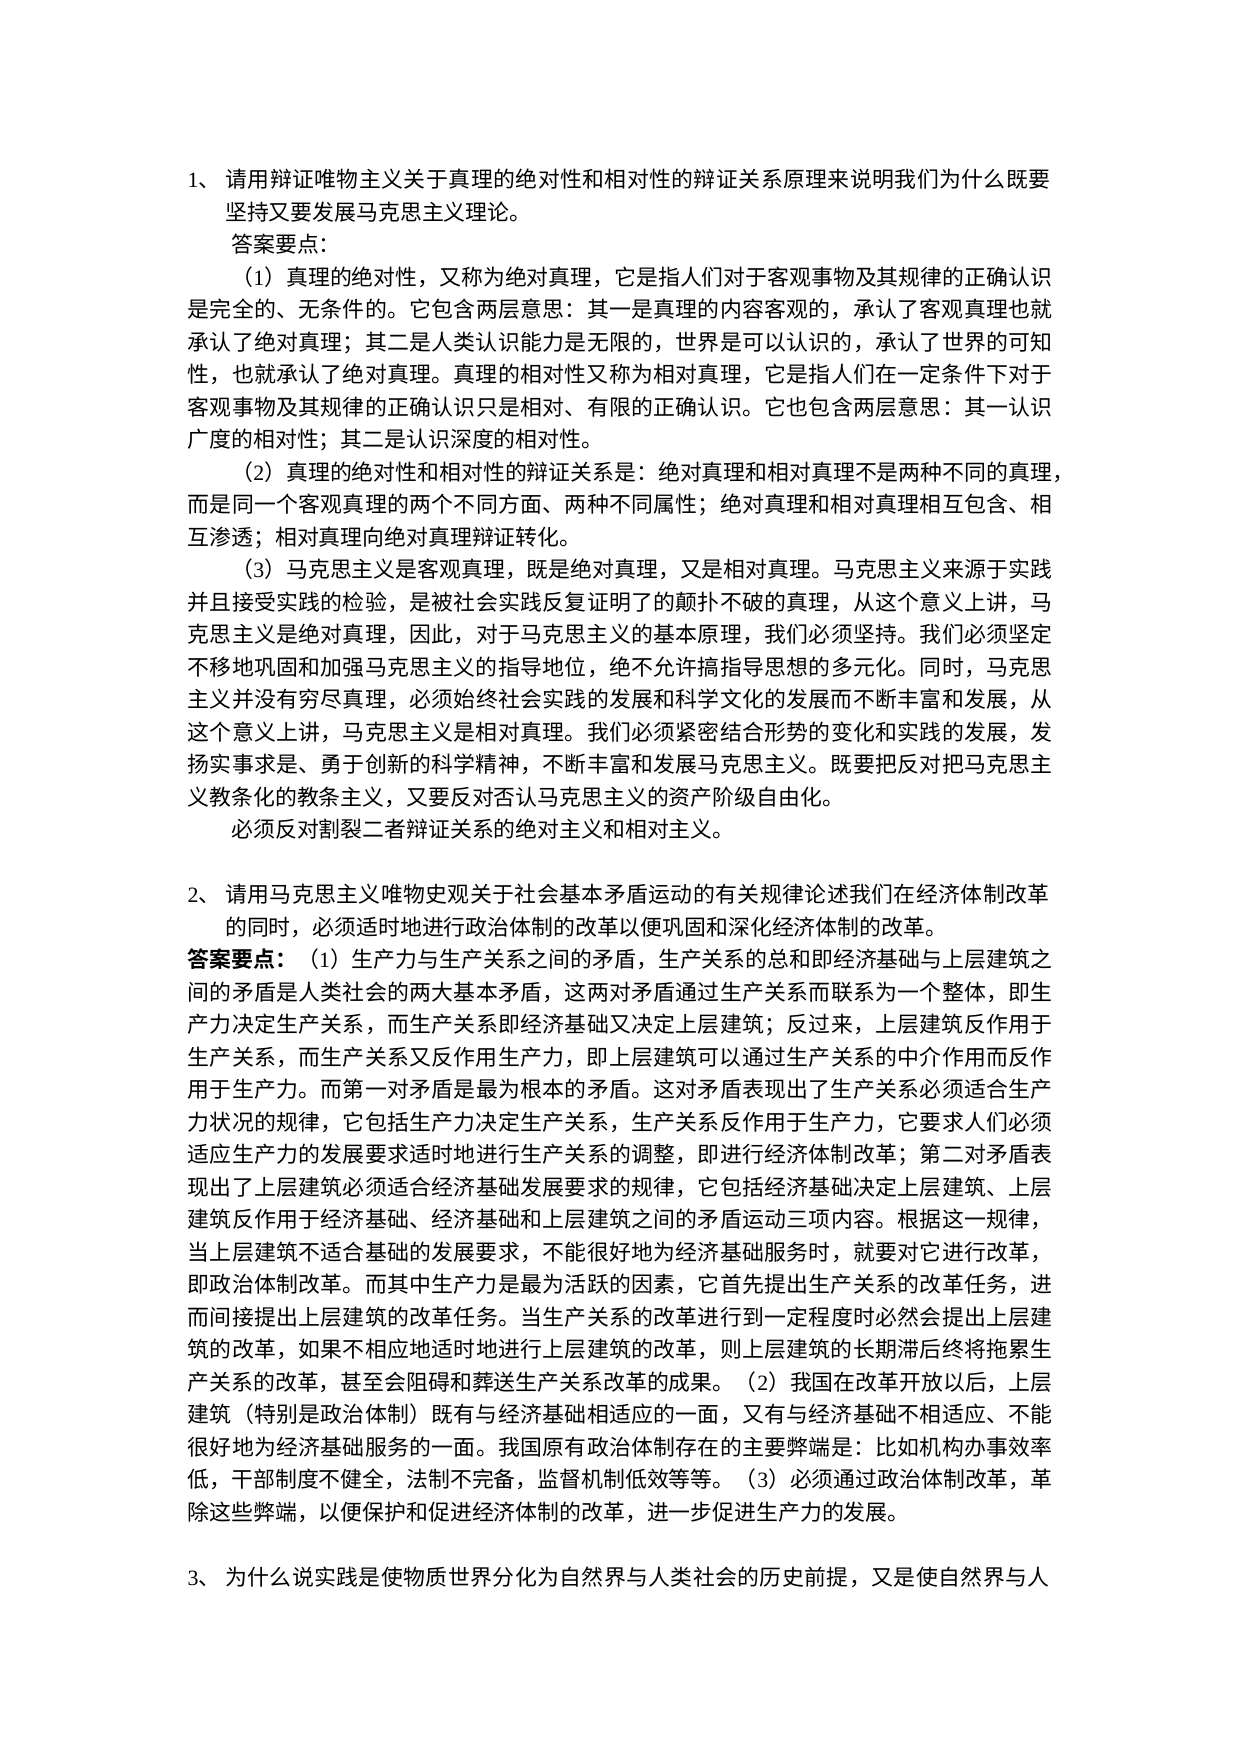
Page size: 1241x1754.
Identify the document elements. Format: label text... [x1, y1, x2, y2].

text 必须反对割裂二者辩证关系的绝对主义和相对主义。 [187, 812, 1053, 844]
list 请用马克思主义唯物史观关于社会基本矛盾运动的有关规律论述我们在经济体制改革的同时，必须适时地进行政治体制的改革以便巩固和深化经济体制的改革。 [187, 877, 1053, 942]
text （1）真理的绝对性，又称为绝对真理，它是指人们对于客观事物及其规律的正确认识是完全的、无条件的。它包含两层意思：其一是真理的内容客观的，承认了客观真理也就承认了绝对真理；其二是人类认识能力是无限的，世界是可以认识的，承认了世界的可知性，也就承认了绝对真理。真理的相对性又称为相对真理，它是指人们在一定条件下对于客观事物及其规律的正确认识只是相对、有限的正确认识。它也包含两层意思：其一认识广度的相对性；其二是认识深度的相对性。 [187, 259, 1053, 454]
text （3）马克思主义是客观真理，既是绝对真理，又是相对真理。马克思主义来源于实践并且接受实践的检验，是被社会实践反复证明了的颠扑不破的真理，从这个意义上讲，马克思主义是绝对真理，因此，对于马克思主义的基本原理，我们必须坚持。我们必须坚定不移地巩固和加强马克思主义的指导地位，绝不允许搞指导思想的多元化。同时，马克思主义并没有穷尽真理，必须始终社会实践的发展和科学文化的发展而不断丰富和发展，从这个意义上讲，马克思主义是相对真理。我们必须紧密结合形势的变化和实践的发展，发扬实事求是、勇于创新的科学精神，不断丰富和发展马克思主义。既要把反对把马克思主义教条化的教条主义，又要反对否认马克思主义的资产阶级自由化。 [187, 552, 1053, 812]
text 答案要点：（1）生产力与生产关系之间的矛盾，生产关系的总和即经济基础与上层建筑之间的矛盾是人类社会的两大基本矛盾，这两对矛盾通过生产关系而联系为一个整体，即生产力决定生产关系，而生产关系即经济基础又决定上层建筑；反过来，上层建筑反作用于生产关系，而生产关系又反作用生产力，即上层建筑可以通过生产关系的中介作用而反作用于生产力。而第一对矛盾是最为根本的矛盾。这对矛盾表现出了生产关系必须适合生产力状况的规律，它包括生产力决定生产关系，生产关系反作用于生产力，它要求人们必须适应生产力的发展要求适时地进行生产关系的调整，即进行经济体制改革；第二对矛盾表现出了上层建筑必须适合经济基础发展要求的规律，它包括经济基础决定上层建筑、上层建筑反作用于经济基础、经济基础和上层建筑之间的矛盾运动三项内容。根据这一规律，当上层建筑不适合基础的发展要求，不能很好地为经济基础服务时，就要对它进行改革，即政治体制改革。而其中生产力是最为活跃的因素，它首先提出生产关系的改革任务，进而间接提出上层建筑的改革任务。当生产关系的改革进行到一定程度时必然会提出上层建筑的改革，如果不相应地适时地进行上层建筑的改革，则上层建筑的长期滞后终将拖累生产关系的改革，甚至会阻碍和葬送生产关系改革的成果。（2）我国在改革开放以后，上层建筑（特别是政治体制）既有与经济基础相适应的一面，又有与经济基础不相适应、不能很好地为经济基础服务的一面。我国原有政治体制存在的主要弊端是：比如机构办事效率低，干部制度不健全，法制不完备，监督机制低效等等。（3）必须通过政治体制改革，革除这些弊端，以便保护和促进经济体制的改革，进一步促进生产力的发展。 [187, 942, 1053, 1527]
list 请用辩证唯物主义关于真理的绝对性和相对性的辩证关系原理来说明我们为什么既要坚持又要发展马克思主义理论。 [187, 162, 1053, 227]
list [187, 1559, 1053, 1592]
text （2）真理的绝对性和相对性的辩证关系是：绝对真理和相对真理不是两种不同的真理，而是同一个客观真理的两个不同方面、两种不同属性；绝对真理和相对真理相互包含、相互渗透；相对真理向绝对真理辩证转化。 [187, 454, 1053, 552]
text 答案要点： [187, 227, 1053, 259]
